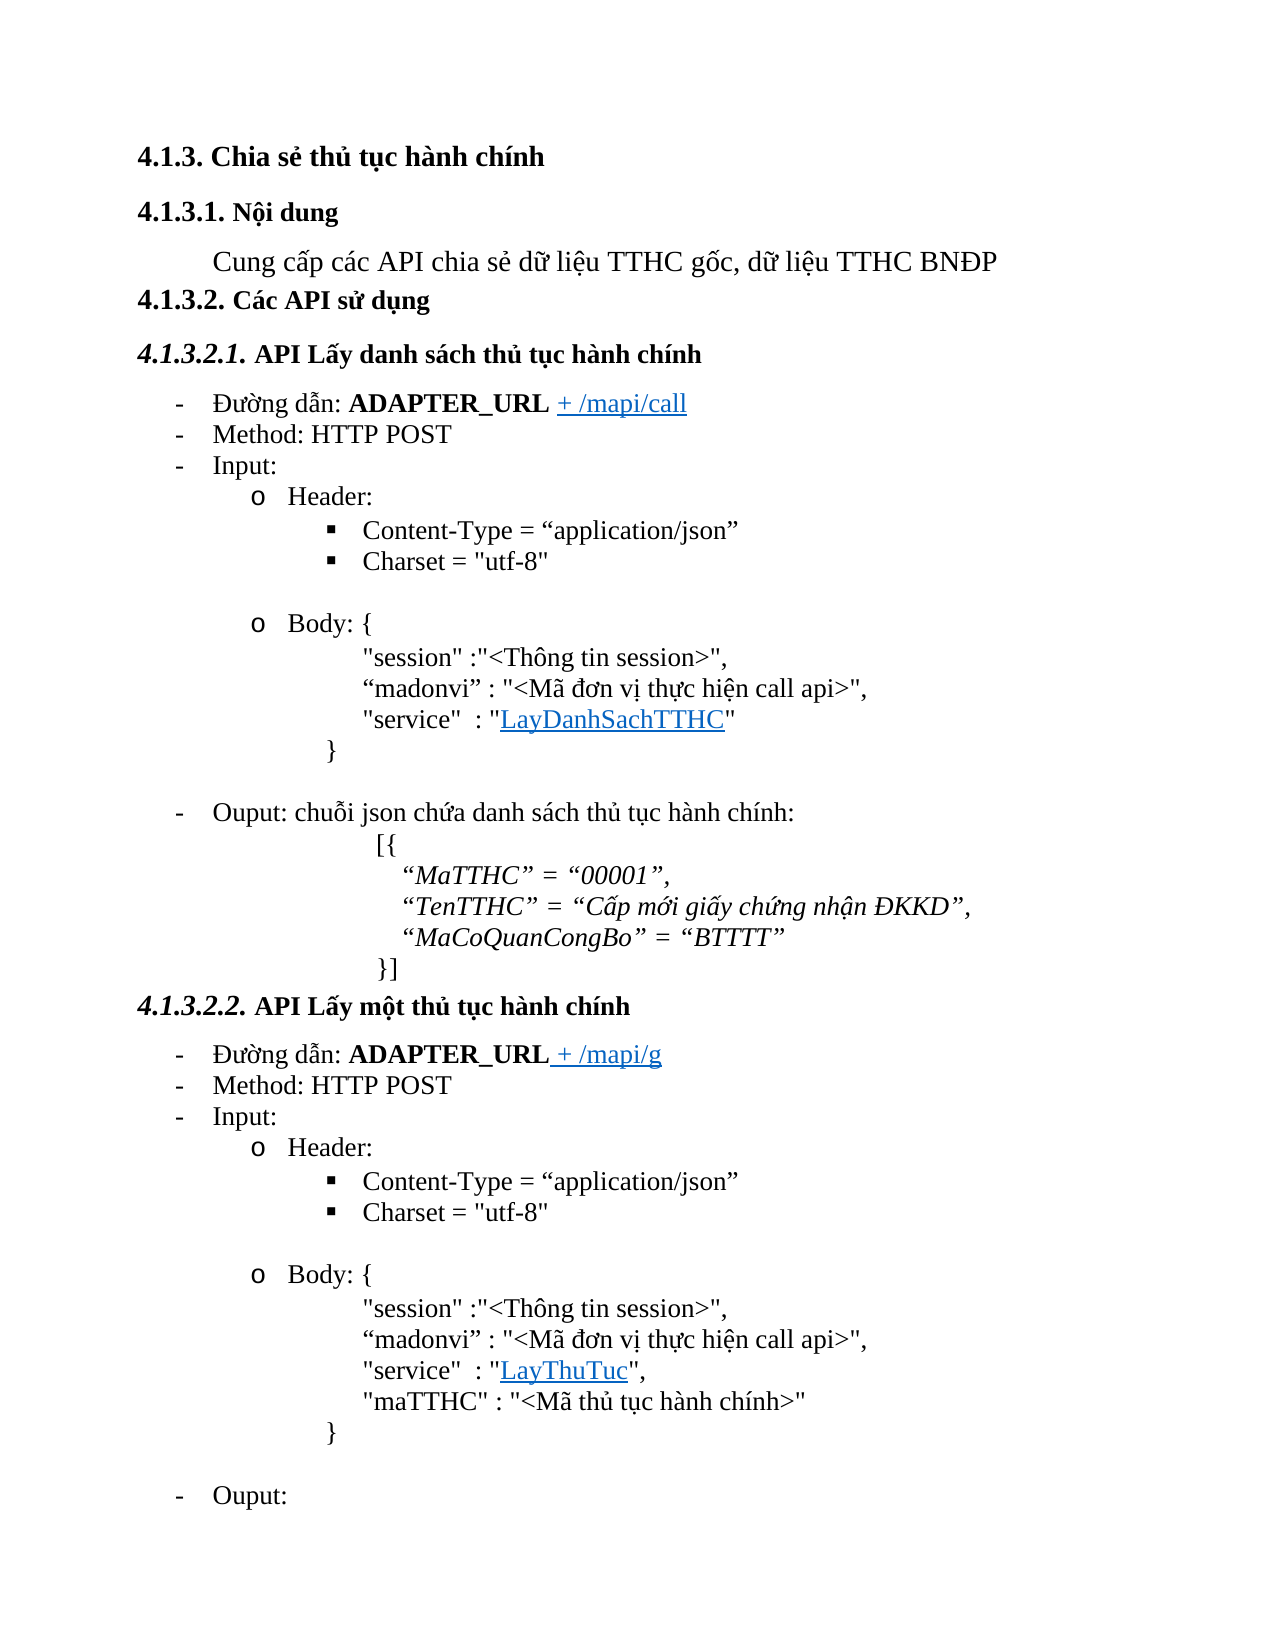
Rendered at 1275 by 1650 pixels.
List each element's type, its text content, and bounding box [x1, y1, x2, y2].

subtitle API Lấy một thủ tục hành chính [137, 988, 1167, 1021]
list Ouput: [175, 1479, 1167, 1510]
list Header: [250, 1131, 1167, 1165]
list Header: [250, 480, 1167, 514]
list Body: { [250, 607, 1167, 641]
list Đường dẫn: ADAPTER_URL + /mapi/g [175, 1038, 1167, 1069]
text “TenTTHC” = “Cấp mới giấy chứng nhận ĐKKD”, [362, 890, 1167, 921]
text “MaTTHC” = “00001”, [362, 859, 1167, 890]
list Charset = "utf-8" [325, 1196, 1167, 1227]
text Cung cấp các API chia sẻ dữ liệu TTHC gốc, dữ liệu TTHC BNĐP [137, 244, 1167, 278]
text "service" : "LayDanhSachTTHC" [287, 703, 1167, 734]
subtitle Nội dung [137, 194, 1167, 228]
text "session" :"<Thông tin session>", [287, 1292, 1167, 1323]
subtitle Chia sẻ thủ tục hành chính [137, 139, 1167, 173]
list Input: [175, 1100, 1167, 1131]
list Body: { [250, 1258, 1167, 1292]
list Method: HTTP POST [175, 1069, 1167, 1100]
list Content-Type = “application/json” [325, 1165, 1167, 1196]
list Đường dẫn: ADAPTER_URL + /mapi/call [175, 387, 1167, 418]
text }] [287, 952, 1167, 983]
subtitle Các API sử dụng [137, 282, 1167, 316]
subtitle API Lấy danh sách thủ tục hành chính [137, 337, 1167, 370]
text “madonvi” : "<Mã đơn vị thực hiện call api>", [287, 672, 1167, 703]
text "session" :"<Thông tin session>", [287, 641, 1167, 672]
list Ouput: chuỗi json chứa danh sách thủ tục hành chính: [175, 797, 1167, 828]
text } [325, 734, 1167, 765]
text “MaCoQuanCongBo” = “BTTTT” [362, 921, 1167, 952]
list Charset = "utf-8" [325, 545, 1167, 576]
text [{ [287, 828, 1167, 859]
list Method: HTTP POST [175, 418, 1167, 449]
text "maTTHC" : "<Mã thủ tục hành chính>" [287, 1385, 1167, 1416]
list Content-Type = “application/json” [325, 514, 1167, 545]
text } [325, 1416, 1167, 1448]
text "service" : "LayThuTuc", [287, 1354, 1167, 1385]
list Input: [175, 449, 1167, 480]
text “madonvi” : "<Mã đơn vị thực hiện call api>", [287, 1323, 1167, 1354]
